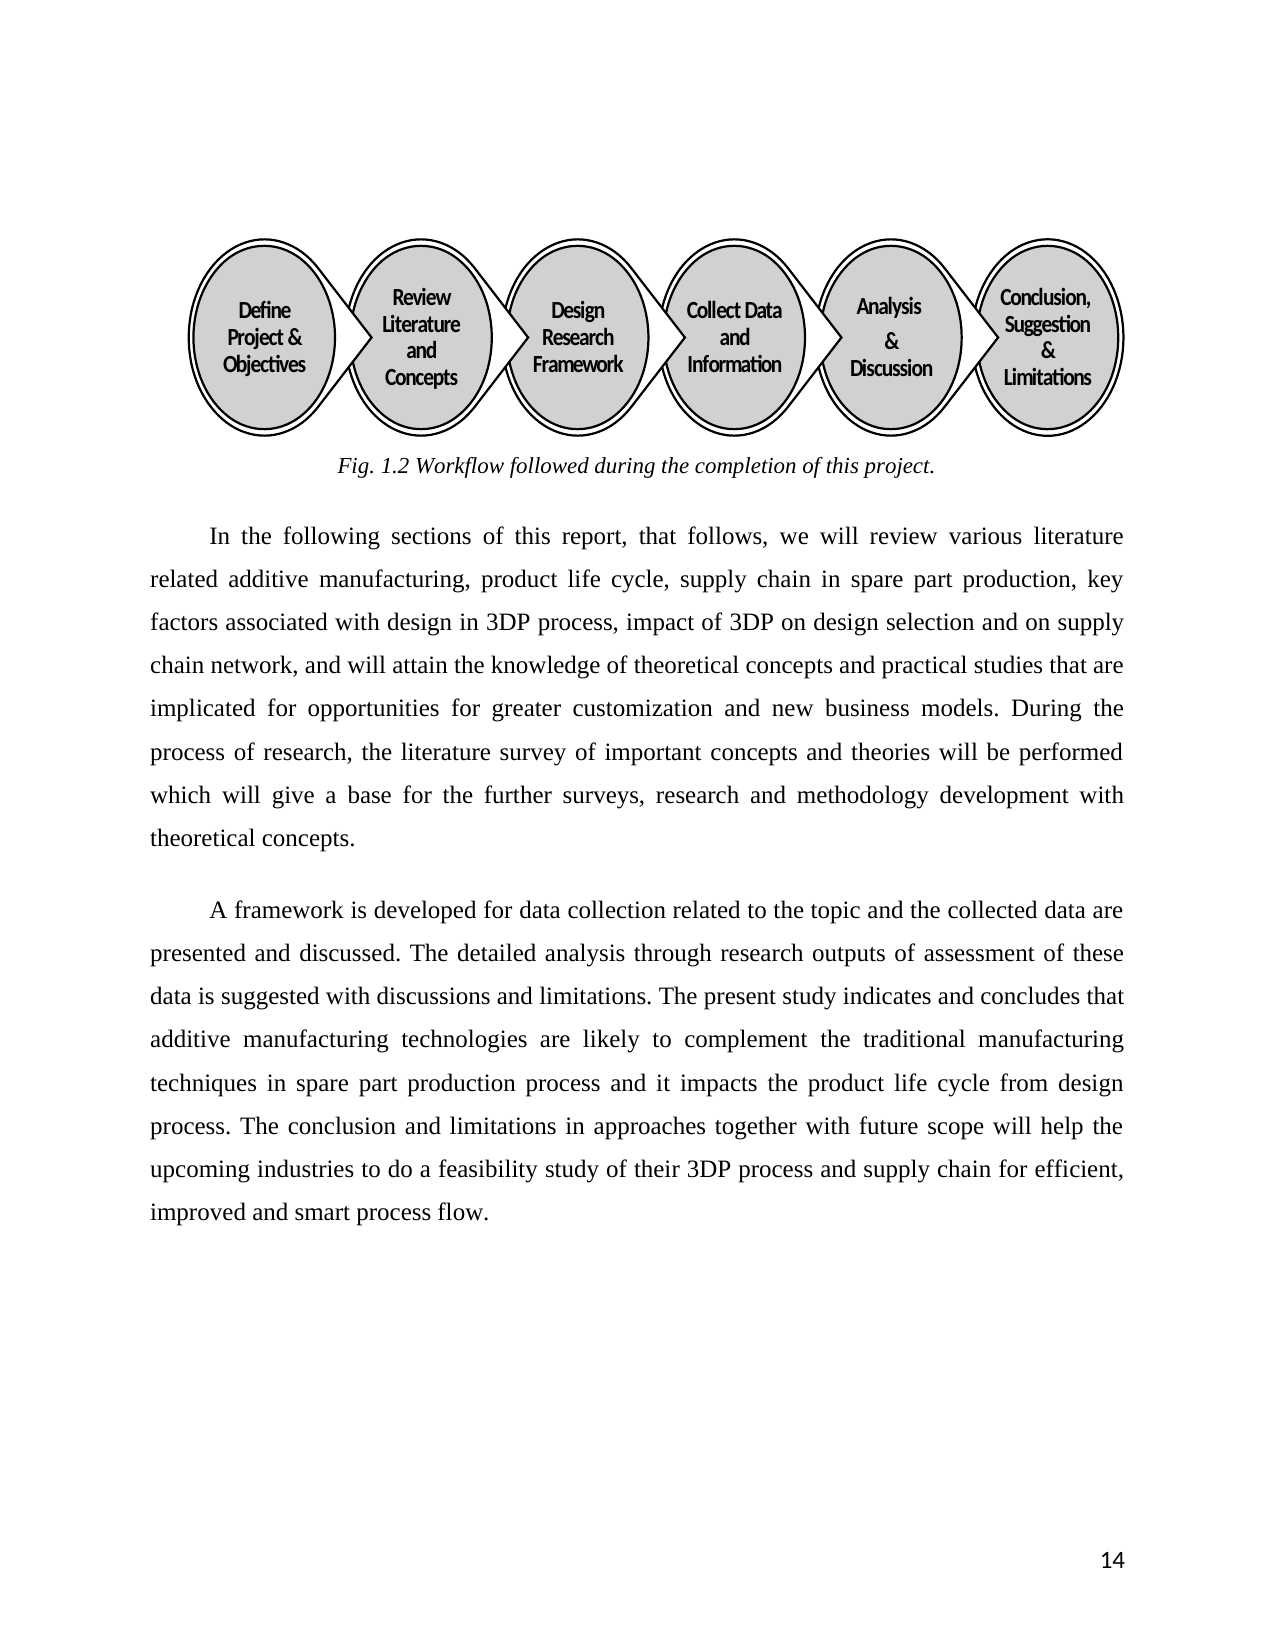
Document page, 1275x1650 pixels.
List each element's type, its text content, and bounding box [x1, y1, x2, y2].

text A framework is developed for data collection related to the topic and the collected data are presented and discussed. The detailed analysis through research outputs of assessment of these data is suggested with discussions and limitations. The present study indicates and concludes that additive manufacturing technologies are likely to complement the traditional manufacturing techniques in spare part production process and it impacts the product life cycle from design process. The conclusion and limitations in approaches together with future scope will help the upcoming industries to do a feasibility study of their 3DP process and supply chain for efficient, improved and smart process flow. [150, 895, 1125, 1226]
text In the following sections of this report, that follows, we will review various literature related additive manufacturing, product life cycle, supply chain in spare part production, key factors associated with design in 3DP process, impact of 3DP on design selection and on supply chain network, and will attain the knowledge of theoretical concepts and practical studies that are implicated for opportunities for greater customization and new business models. During the process of research, the literature survey of important concepts and theories will be performed which will give a base for the further surveys, research and methodology development with theoretical concepts. [150, 521, 1125, 852]
text Fig. 1.2 Workflow followed during the completion of this project. [150, 150, 1125, 479]
